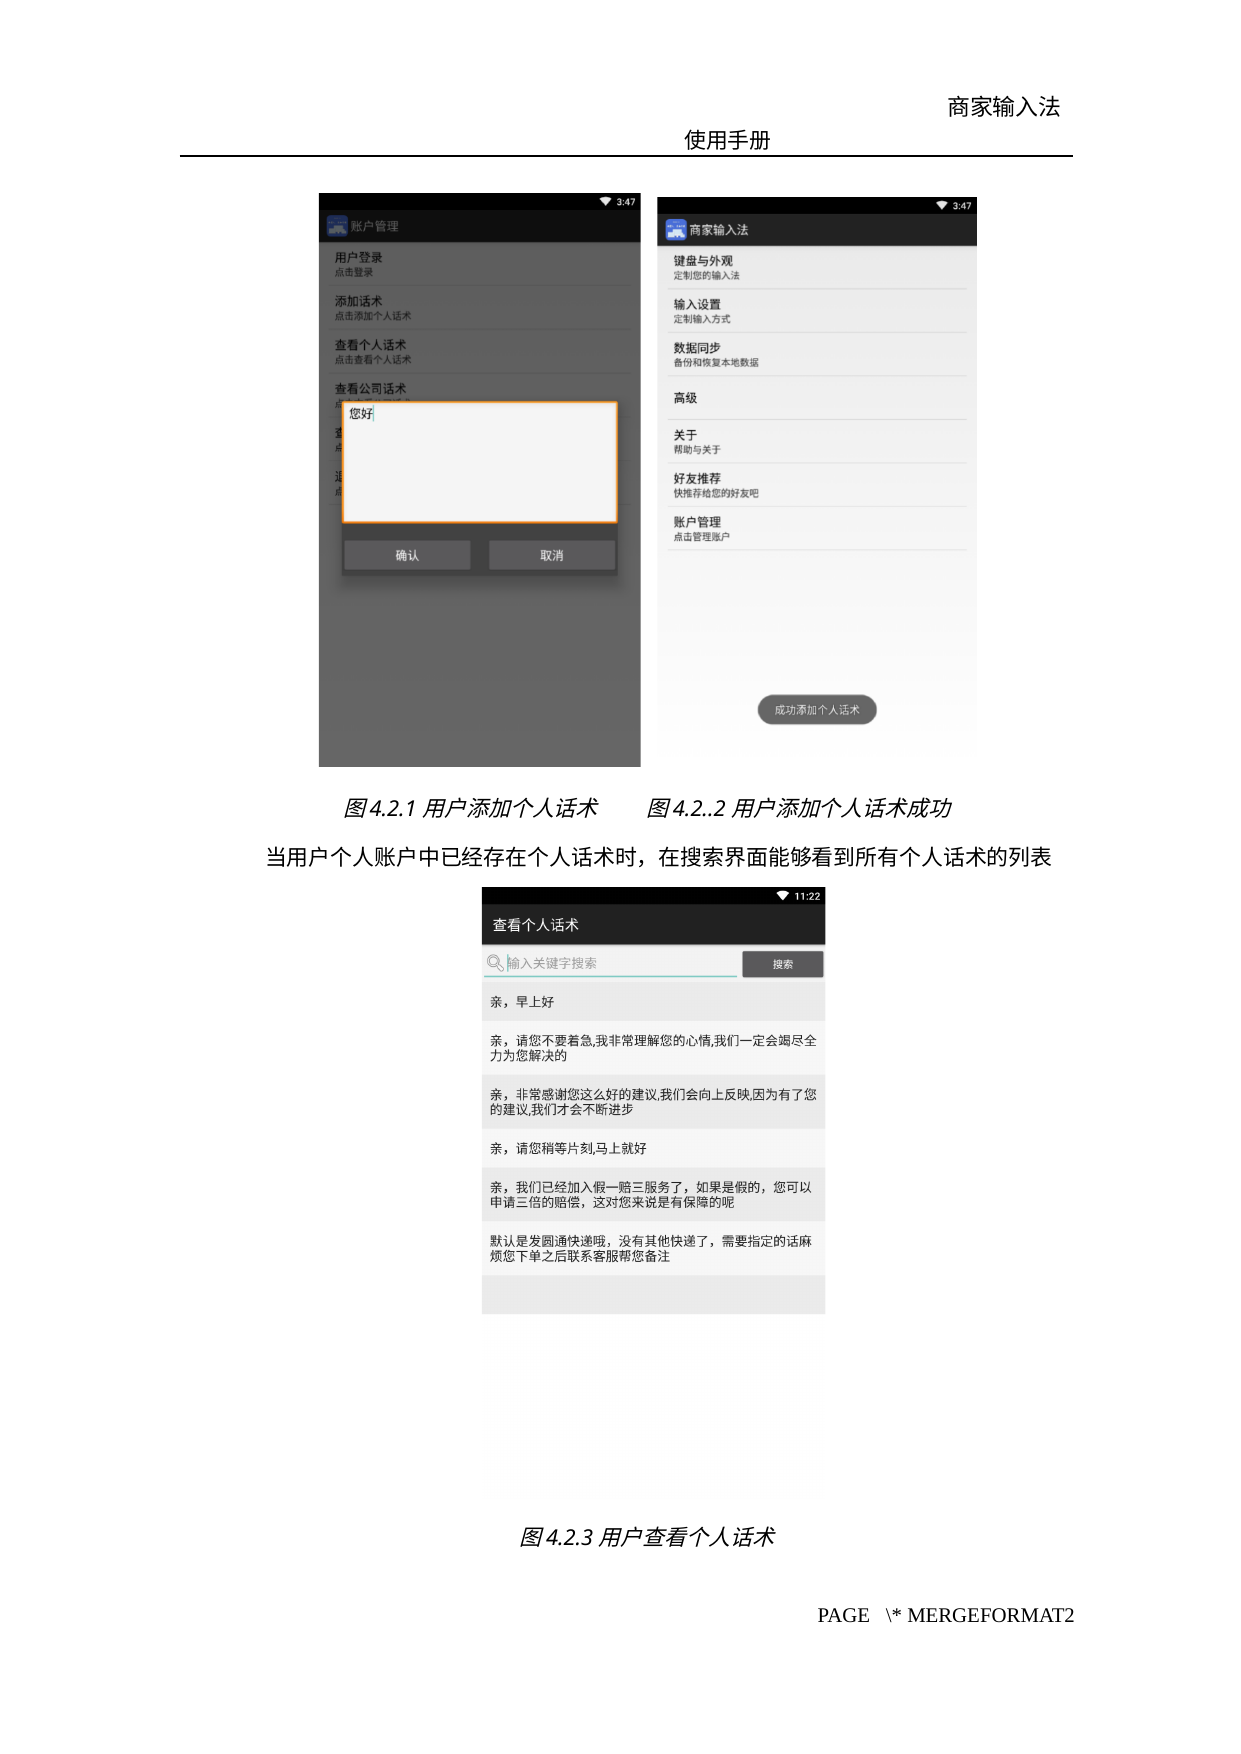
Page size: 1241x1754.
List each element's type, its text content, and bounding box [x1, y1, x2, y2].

text 图4.2.3 用户查看个人话术 [177, 1520, 1075, 1552]
picture [657, 197, 977, 767]
text 当用户个人账户中已经存在个人话术时，在搜索界面能够看到所有个人话术的列表 [177, 839, 1075, 872]
picture [481, 887, 826, 1499]
picture [318, 193, 641, 767]
text 图4.2.1 用户添加个人话术 图4.2..2 用户添加个人话术成功 [177, 791, 1075, 823]
